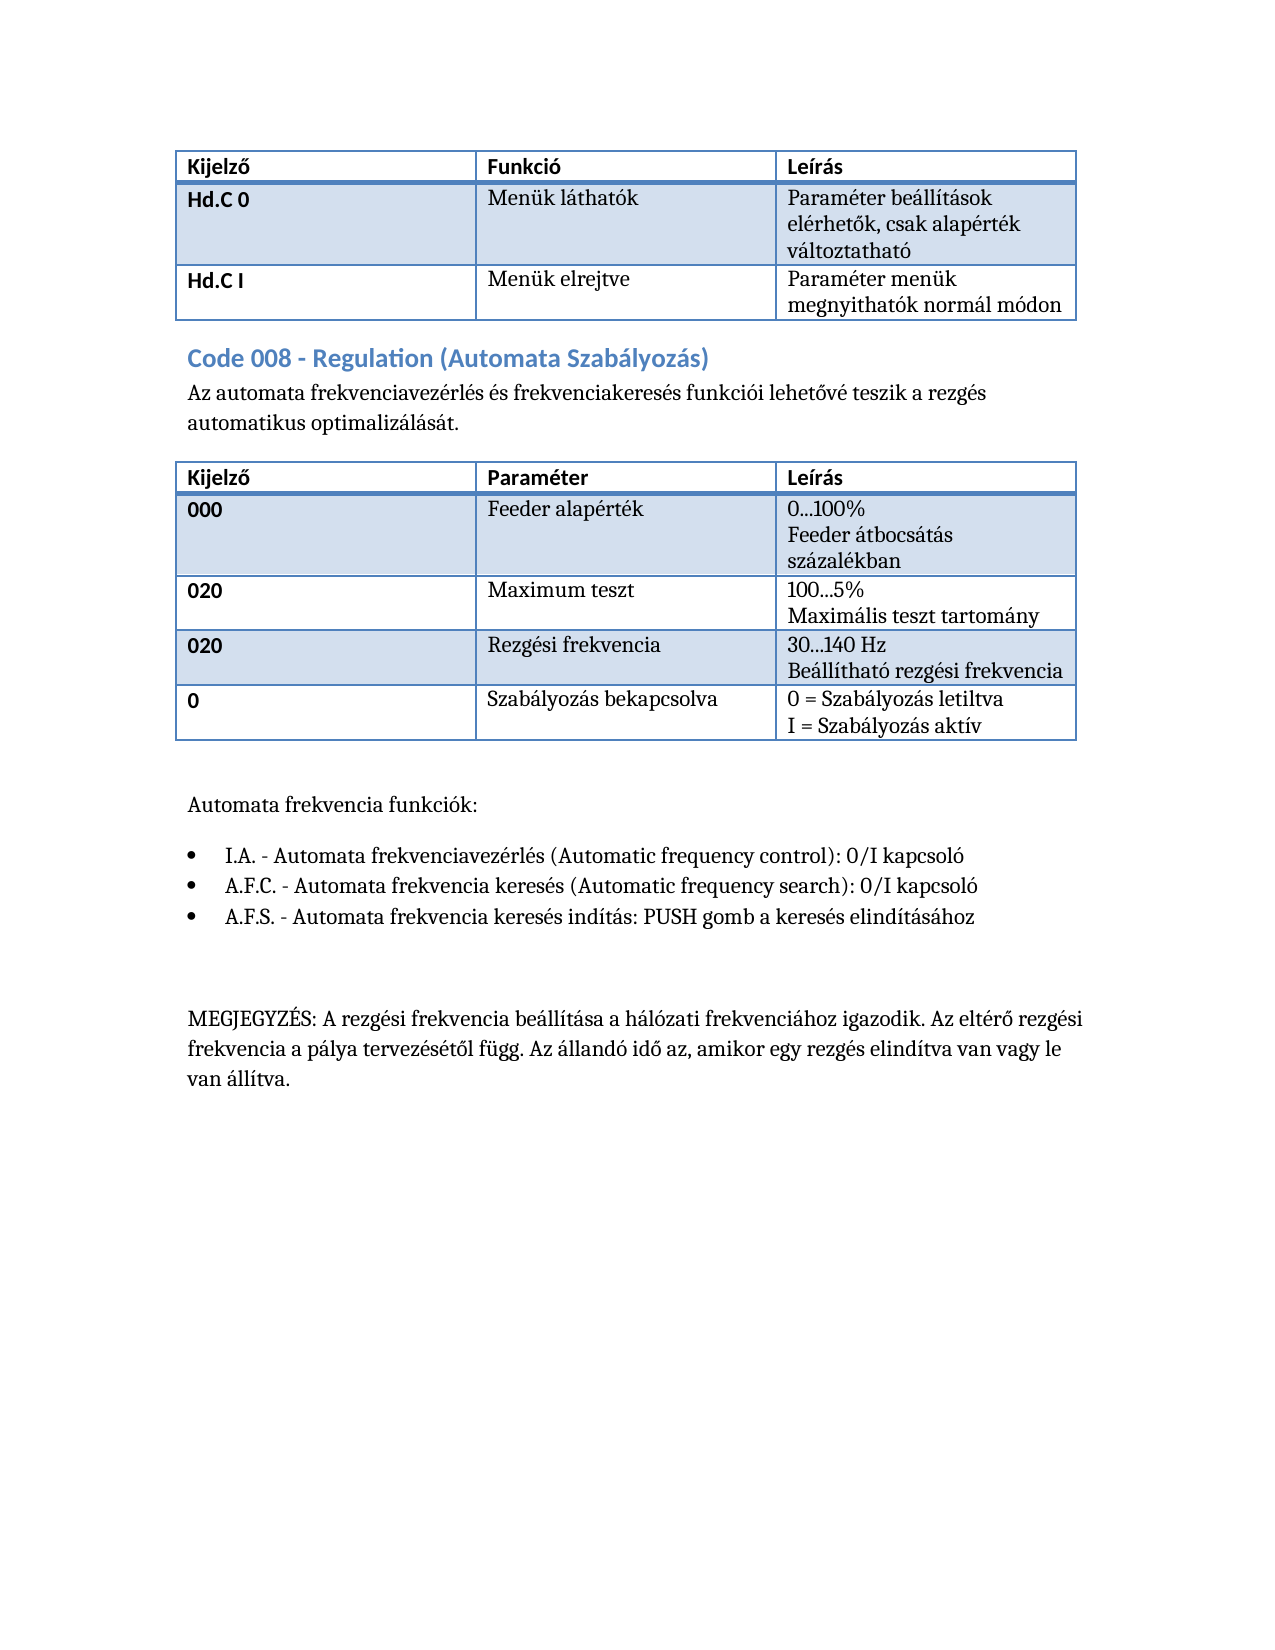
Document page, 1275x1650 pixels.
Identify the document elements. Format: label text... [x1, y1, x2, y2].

table_cell 30...140 Hz Beállítható rezgési frekvencia [777, 631, 1075, 684]
table_cell Hd.C 0 [177, 185, 475, 264]
table_cell 020 [177, 577, 475, 629]
table_header Funkció [477, 152, 775, 180]
text MEGJEGYZÉS: A rezgési frekvencia beállítása a hálózati frekvenciához igazodik. Az eltérő rezgési frekvencia a pálya tervezésétől függ. Az állandó idő az, amikor egy rezgés elindítva van vagy le van állítva. [187, 1006, 1087, 1092]
table_cell 0 [177, 686, 475, 739]
table_header Kijelző [177, 463, 475, 491]
table_cell 100...5% Maximális teszt tartomány [777, 577, 1075, 629]
table_cell 0...100% Feeder átbocsátás százalékban [777, 496, 1075, 574]
table_header Leírás [777, 463, 1075, 491]
table_cell Feeder alapérték [477, 496, 775, 574]
table_cell 020 [177, 631, 475, 684]
table_cell Paraméter beállítások elérhetők, csak alapérték változtatható [777, 185, 1075, 264]
table_cell Hd.C I [177, 266, 475, 319]
table_cell Paraméter menük megnyithatók normál módon [777, 266, 1075, 319]
table_cell Menük láthatók [477, 185, 775, 264]
table_cell Rezgési frekvencia [477, 631, 775, 684]
table_cell Szabályozás bekapcsolva [477, 686, 775, 739]
table_header Paraméter [477, 463, 775, 491]
table_header Kijelző [177, 152, 475, 180]
list I.A. - Automata frekvenciavezérlés (Automatic frequency control): 0/I kapcsoló [187, 843, 1087, 869]
table_cell 0 = Szabályozás letiltva I = Szabályozás aktív [777, 686, 1075, 739]
list A.F.C. - Automata frekvencia keresés (Automatic frequency search): 0/I kapcsoló [187, 873, 1087, 900]
text Automata frekvencia funkciók: [187, 792, 1087, 818]
table_header Leírás [777, 152, 1075, 180]
subtitle Code 008 - Regulation (Automata Szabályozás) [187, 342, 1087, 374]
table_cell Maximum teszt [477, 577, 775, 629]
table_cell Menük elrejtve [477, 266, 775, 319]
table_cell 000 [177, 496, 475, 574]
text Az automata frekvenciavezérlés és frekvenciakeresés funkciói lehetővé teszik a rezgés automatikus optimalizálását. [187, 379, 1087, 436]
list A.F.S. - Automata frekvencia keresés indítás: PUSH gomb a keresés elindításához [187, 903, 1087, 930]
